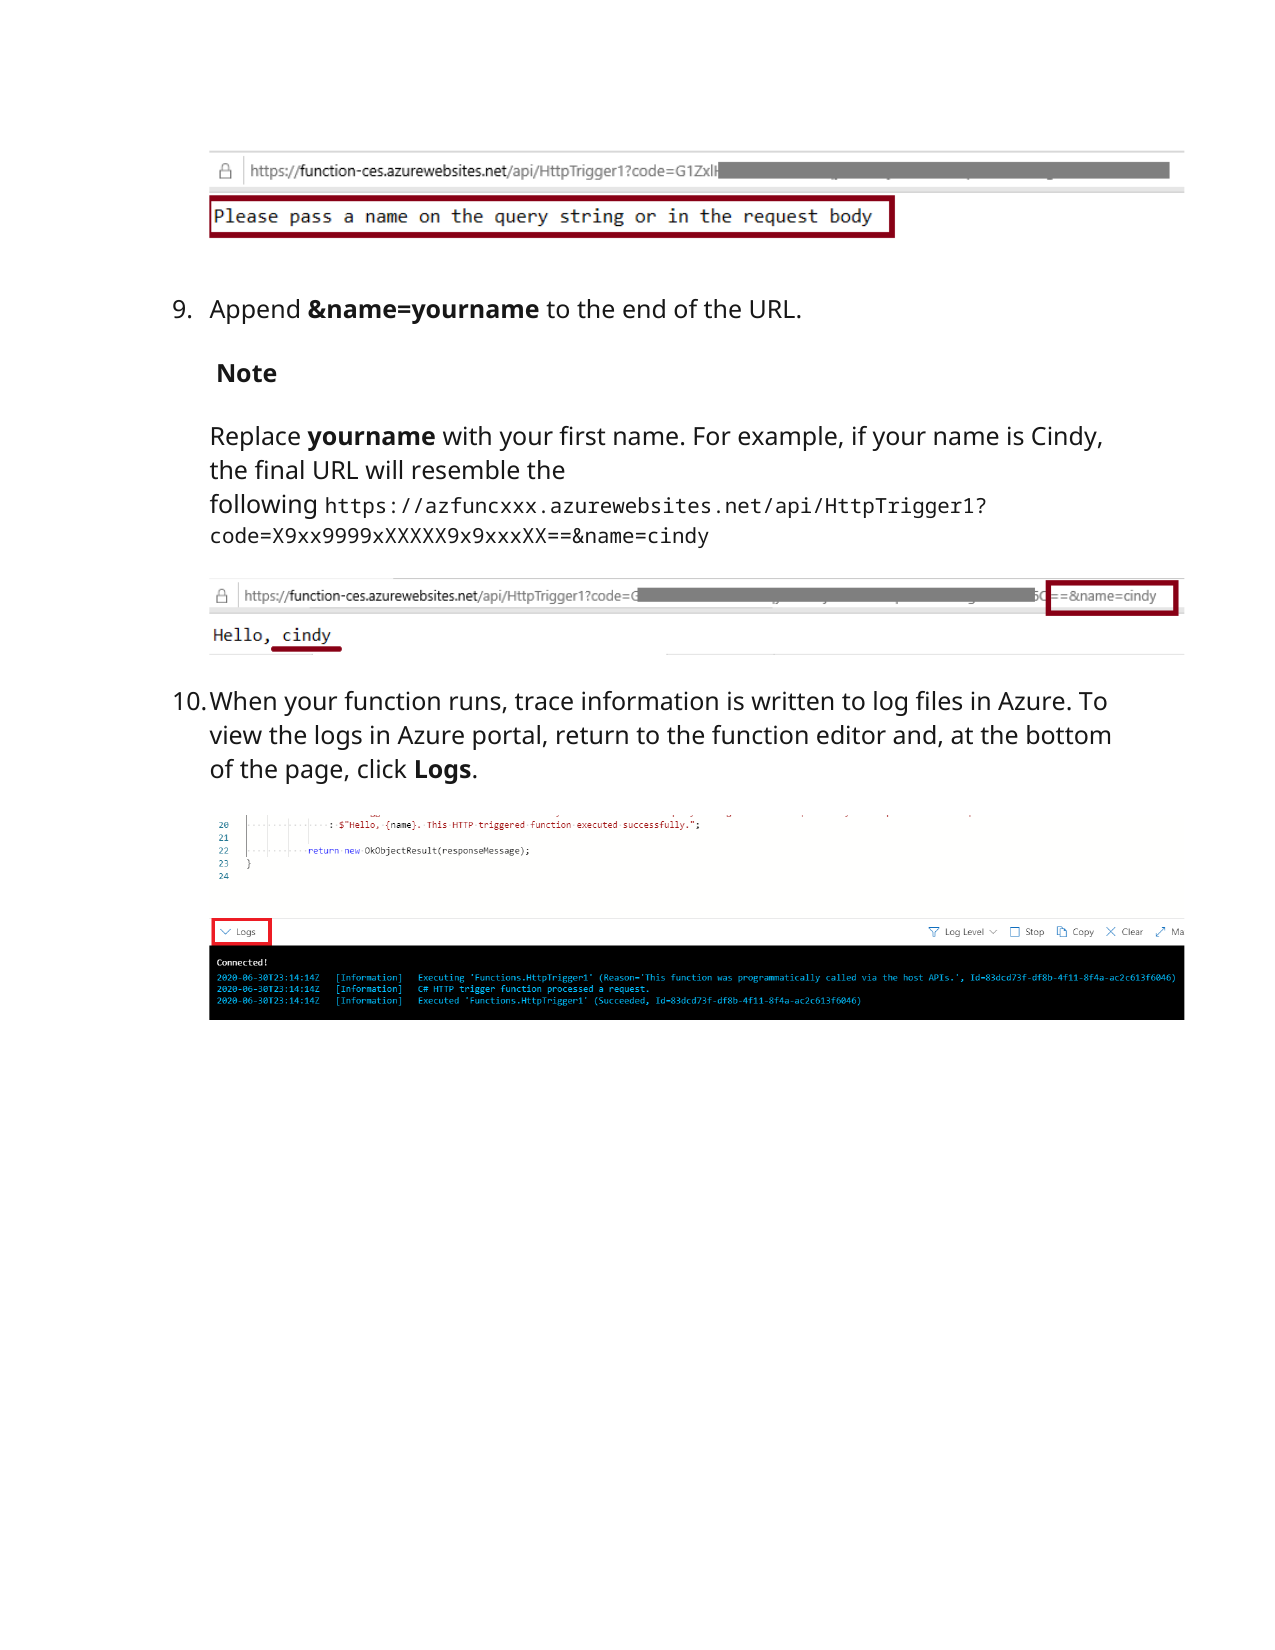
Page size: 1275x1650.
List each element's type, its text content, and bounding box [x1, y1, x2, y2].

text Note [209, 355, 1125, 389]
text Replace yourname with your first name. For example, if your name is Cindy, the final URL will resemble the following https://azfuncxxx.azurewebsites.net/api/HttpTrigger1?code=X9xx9999xXXXXX9x9xxxXX==&name=cindy [209, 419, 1125, 549]
picture [209, 578, 1185, 655]
picture [209, 815, 1185, 1020]
list When your function runs, trace information is written to log files in Azure. To view the logs in Azure portal, return to the function editor and, at the bottom of the page, click Logs. [172, 683, 1125, 786]
picture [209, 150, 1185, 263]
list Append &name=yourname to the end of the URL. [172, 292, 1125, 326]
